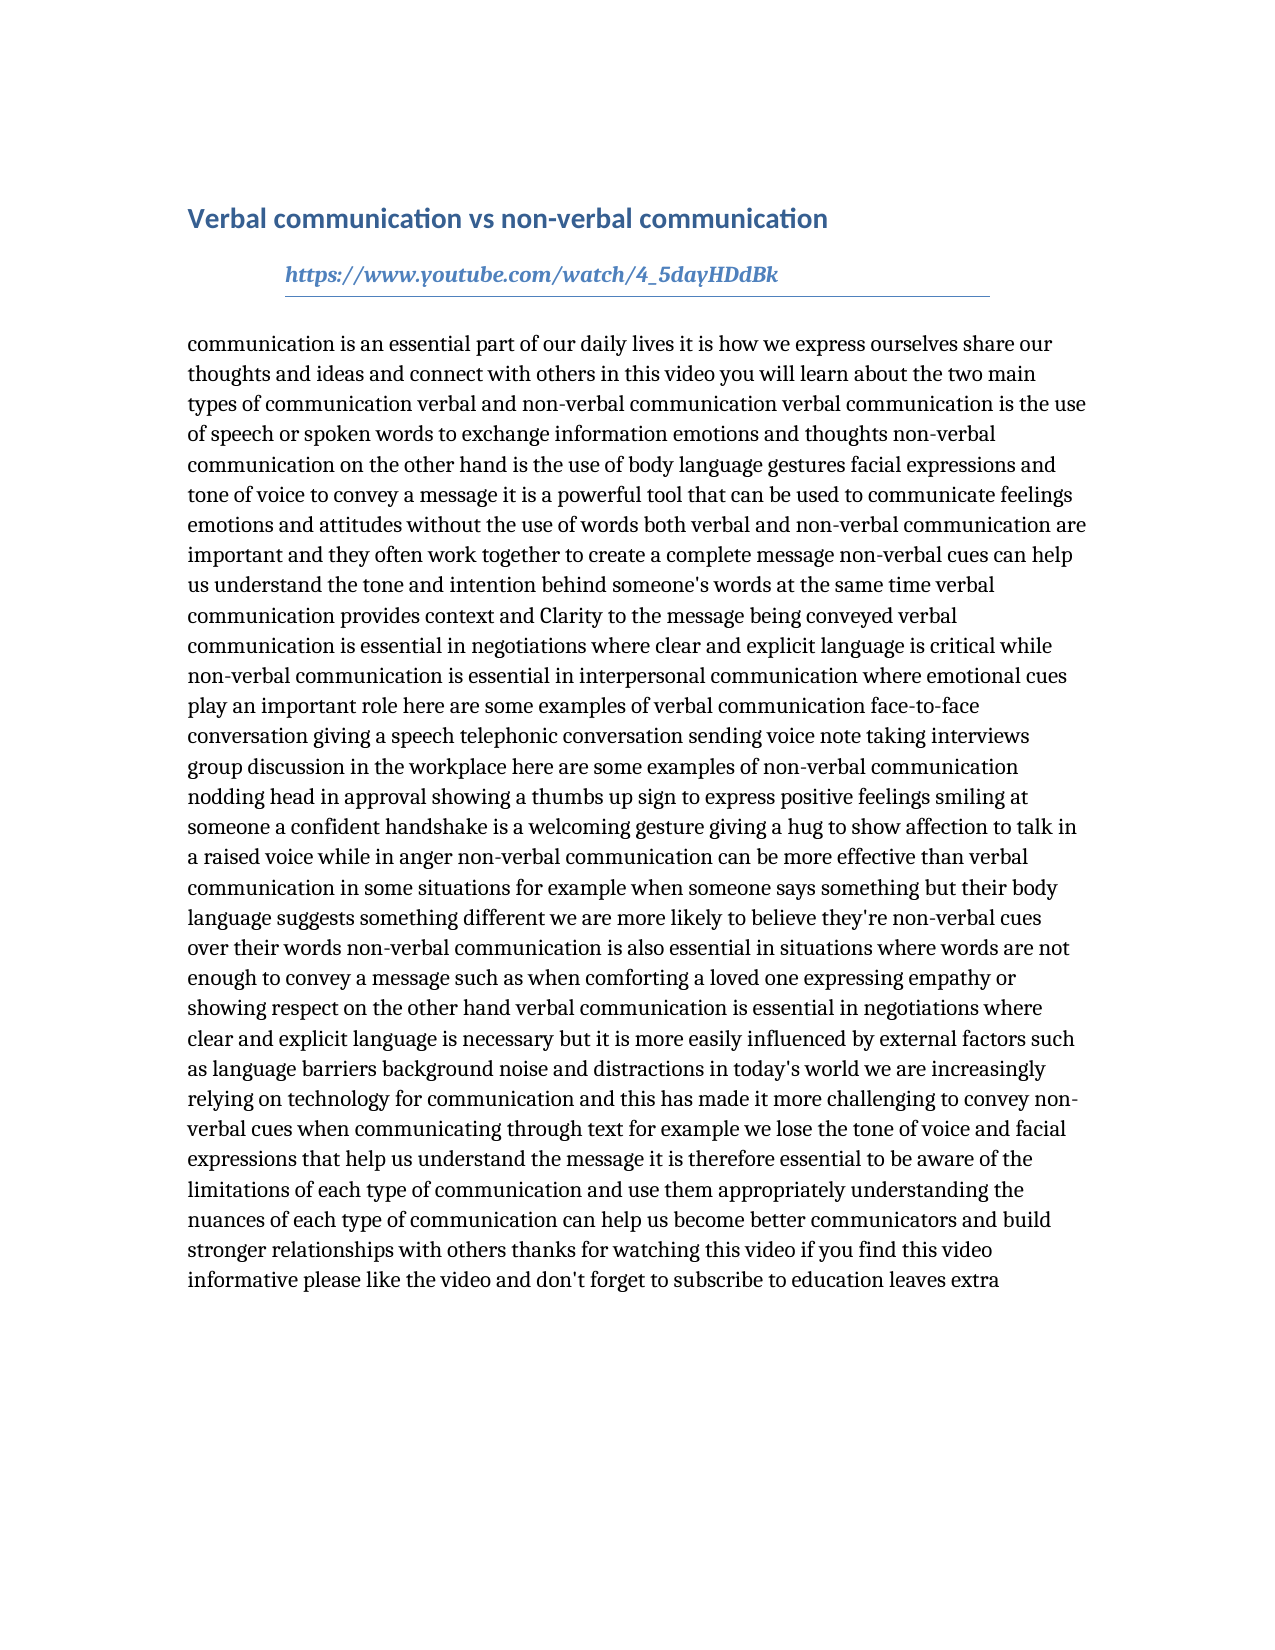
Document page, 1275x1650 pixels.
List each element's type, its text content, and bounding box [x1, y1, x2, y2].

subtitle Verbal communication vs non-verbal communication [187, 200, 1087, 236]
text https://www.youtube.com/watch/4_5dayHDdBk [285, 262, 990, 296]
text communication is an essential part of our daily lives it is how we express ourselves share our thoughts and ideas and connect with others in this video you will learn about the two main types of communication verbal and non-verbal communication verbal communication is the use of speech or spoken words to exchange information emotions and thoughts non-verbal communication on the other hand is the use of body language gestures facial expressions and tone of voice to convey a message it is a powerful tool that can be used to communicate feelings emotions and attitudes without the use of words both verbal and non-verbal communication are important and they often work together to create a complete message non-verbal cues can help us understand the tone and intention behind someone's words at the same time verbal communication provides context and Clarity to the message being conveyed verbal communication is essential in negotiations where clear and explicit language is critical while non-verbal communication is essential in interpersonal communication where emotional cues play an important role here are some examples of verbal communication face-to-face conversation giving a speech telephonic conversation sending voice note taking interviews group discussion in the workplace here are some examples of non-verbal communication nodding head in approval showing a thumbs up sign to express positive feelings smiling at someone a confident handshake is a welcoming gesture giving a hug to show affection to talk in a raised voice while in anger non-verbal communication can be more effective than verbal communication in some situations for example when someone says something but their body language suggests something different we are more likely to believe they're non-verbal cues over their words non-verbal communication is also essential in situations where words are not enough to convey a message such as when comforting a loved one expressing empathy or showing respect on the other hand verbal communication is essential in negotiations where clear and explicit language is necessary but it is more easily influenced by external factors such as language barriers background noise and distractions in today's world we are increasingly relying on technology for communication and this has made it more challenging to convey non-verbal cues when communicating through text for example we lose the tone of voice and facial expressions that help us understand the message it is therefore essential to be aware of the limitations of each type of communication and use them appropriately understanding the nuances of each type of communication can help us become better communicators and build stronger relationships with others thanks for watching this video if you find this video informative please like the video and don't forget to subscribe to education leaves extra [187, 331, 1087, 1293]
